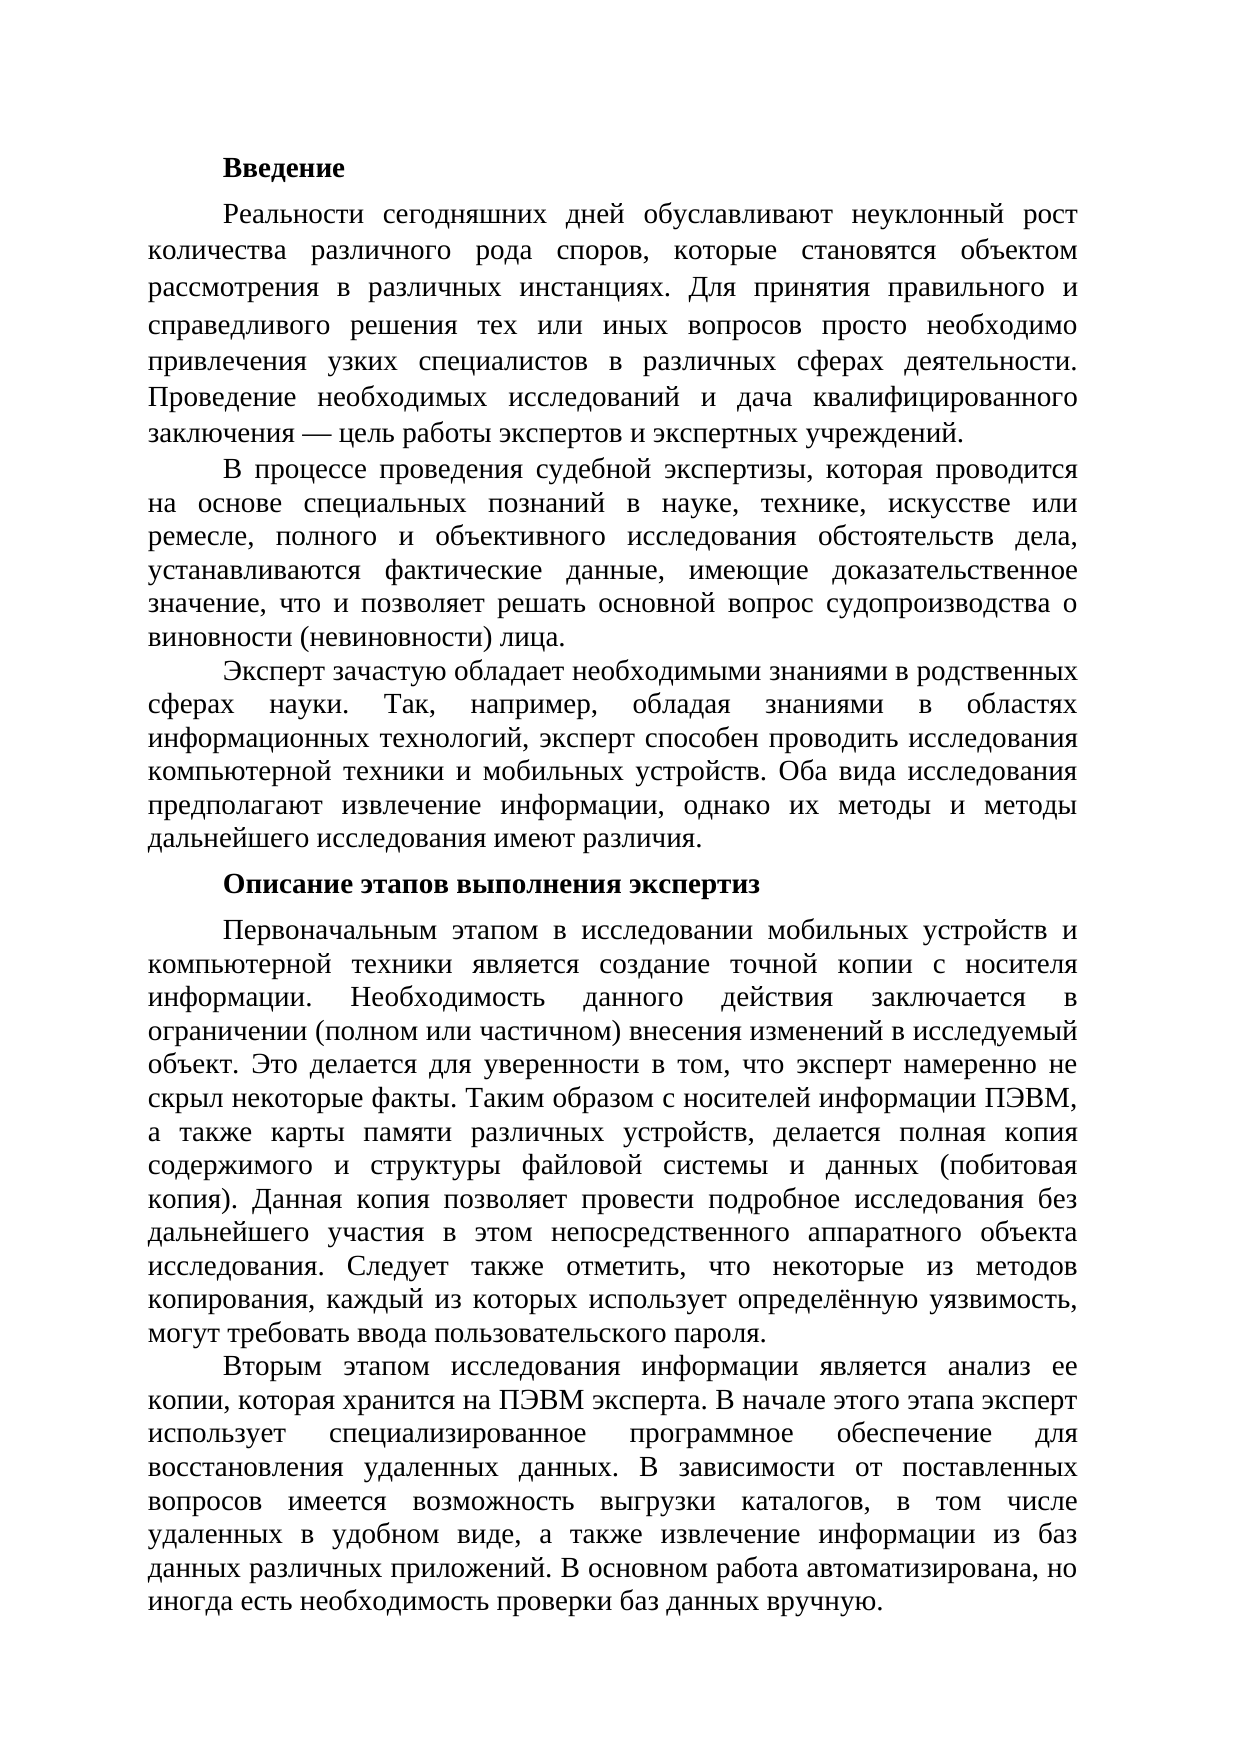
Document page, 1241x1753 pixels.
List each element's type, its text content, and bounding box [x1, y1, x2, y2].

text Вторым этапом исследования информации является анализ ее копии, которая хранится на ПЭВМ эксперта. В начале этого этапа эксперт использует специализированное программное обеспечение для восстановления удаленных данных. В зависимости от поставленных вопросов имеется возможность выгрузки каталогов, в том числе удаленных в удобном виде, а также извлечение информации из баз данных различных приложений. В основном работа автоматизирована, но иногда есть необходимость проверки баз данных вручную. [148, 1348, 1078, 1617]
text Введение [148, 150, 1078, 183]
text Эксперт зачастую обладает необходимыми знаниями в родственных сферах науки. Так, например, обладая знаниями в областях информационных технологий, эксперт способен проводить исследования компьютерной техники и мобильных устройств. Оба вида исследования предполагают извлечение информации, однако их методы и методы дальнейшего исследования имеют различия. [148, 653, 1078, 854]
text В процессе проведения судебной экспертизы, которая проводится на основе специальных познаний в науке, технике, искусстве или ремесле, полного и объективного исследования обстоятельств дела, устанавливаются фактические данные, имеющие доказательственное значение, что и позволяет решать основной вопрос судопроизводства о виновности (невиновности) лица. [148, 451, 1078, 653]
text Реальности сегодняшних дней обуславливают неуклонный рост количества различного рода споров, которые становятся объектом рассмотрения в различных инстанциях. Для принятия правильного и справедливого решения тех или иных вопросов просто необходимо привлечения узких специалистов в различных сферах деятельности. Проведение необходимых исследований и дача квалифицированного заключения — цель работы экспертов и экспертных учреждений. [148, 196, 1078, 449]
text Описание этапов выполнения экспертиз [148, 866, 1078, 900]
text Первоначальным этапом в исследовании мобильных устройств и компьютерной техники является создание точной копии с носителя информации. Необходимость данного действия заключается в ограничении (полном или частичном) внесения изменений в исследуемый объект. Это делается для уверенности в том, что эксперт намеренно не скрыл некоторые факты. Таким образом с носителей информации ПЭВМ, а также карты памяти различных устройств, делается полная копия содержимого и структуры файловой системы и данных (побитовая копия). Данная копия позволяет провести подробное исследования без дальнейшего участия в этом непосредственного аппаратного объекта исследования. Следует также отметить, что некоторые из методов копирования, каждый из которых использует определённую уязвимость, могут требовать ввода пользовательского пароля. [148, 912, 1078, 1348]
